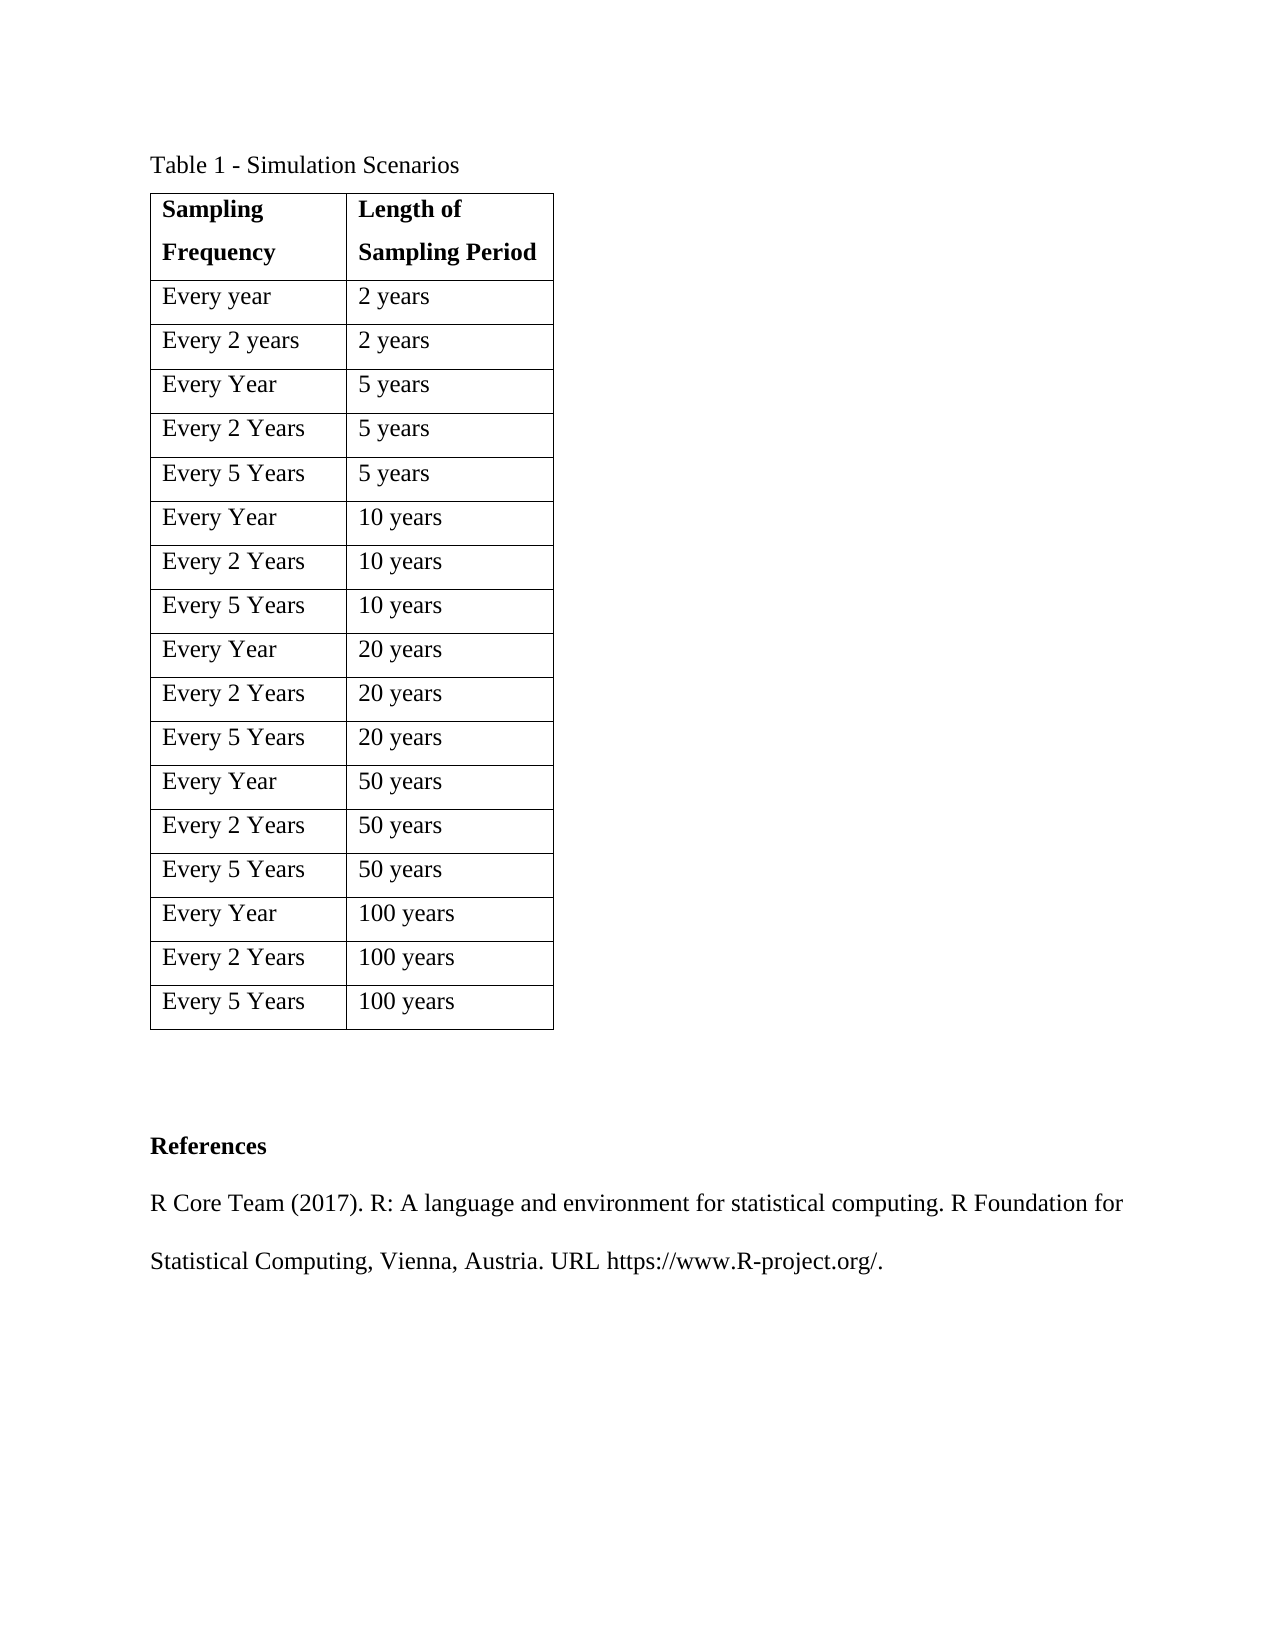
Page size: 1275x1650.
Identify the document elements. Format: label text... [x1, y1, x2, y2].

table_cell Every 5 Years [151, 722, 346, 765]
table_cell Every 5 Years [151, 986, 346, 1029]
table_cell 100 years [347, 942, 553, 985]
table_header Sampling Frequency [151, 194, 346, 280]
table_cell Every 2 Years [151, 546, 346, 589]
table_cell Every 5 Years [151, 854, 346, 897]
table_header Length of Sampling Period [347, 194, 553, 280]
table_cell Every 2 Years [151, 678, 346, 721]
table_cell Every 2 Years [151, 414, 346, 457]
text References [150, 1131, 1125, 1160]
table_cell Every Year [151, 634, 346, 677]
table_cell 100 years [347, 898, 553, 941]
table_cell 10 years [347, 546, 553, 589]
table_cell 2 years [347, 325, 553, 368]
table_cell Every 2 Years [151, 942, 346, 985]
text Table 1 - Simulation Scenarios [150, 150, 1125, 179]
table_cell Every 5 Years [151, 590, 346, 633]
table_cell Every Year [151, 502, 346, 545]
table_cell 50 years [347, 766, 553, 809]
table_cell 20 years [347, 678, 553, 721]
table_cell 5 years [347, 370, 553, 412]
table_cell Every 2 Years [151, 810, 346, 853]
table_cell 2 years [347, 281, 553, 324]
table_cell Every Year [151, 766, 346, 809]
table_cell Every Year [151, 370, 346, 412]
table_cell 5 years [347, 414, 553, 457]
table_cell 50 years [347, 854, 553, 897]
table_cell 100 years [347, 986, 553, 1029]
table_cell 5 years [347, 458, 553, 501]
table_cell Every 5 Years [151, 458, 346, 501]
table_cell Every Year [151, 898, 346, 941]
table_cell Every 2 years [151, 325, 346, 368]
table_cell 10 years [347, 502, 553, 545]
table_cell 20 years [347, 722, 553, 765]
table_cell Every year [151, 281, 346, 324]
table_cell 10 years [347, 590, 553, 633]
text R Core Team (2017). R: A language and environment for statistical computing. R Foundation for Statistical Computing, Vienna, Austria. URL https://www.R-project.org/. [150, 1188, 1125, 1275]
table_cell 20 years [347, 634, 553, 677]
table_cell 50 years [347, 810, 553, 853]
